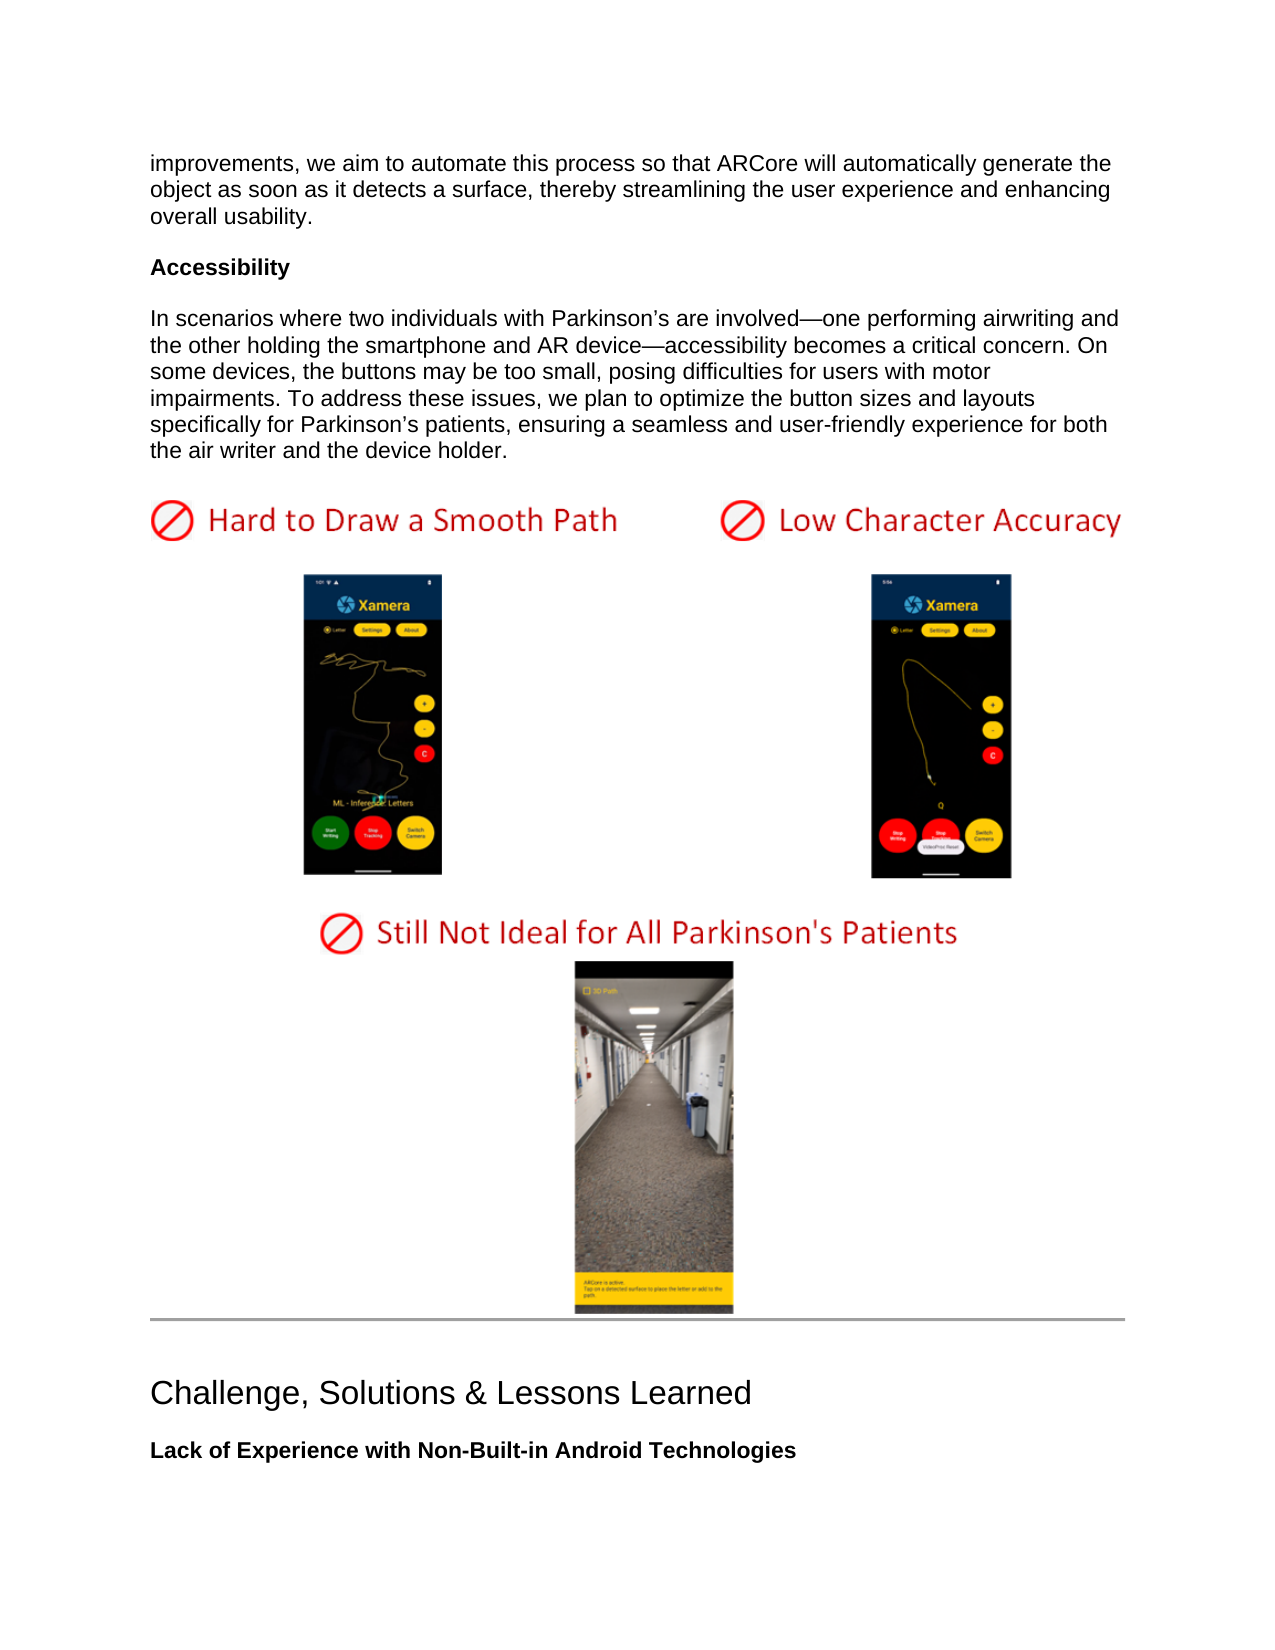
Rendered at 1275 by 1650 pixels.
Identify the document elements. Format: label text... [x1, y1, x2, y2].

text In scenarios where two individuals with Parkinson’s are involved—one performing airwriting and the other holding the smartphone and AR device—accessibility becomes a critical concern. On some devices, the buttons may be too small, posing difficulties for users with motor impairments. To address these issues, we plan to optimize the button sizes and layouts specifically for Parkinson’s patients, ensuring a seamless and user-friendly experience for both the air writer and the device holder. [150, 305, 1125, 463]
picture [150, 488, 1141, 1315]
text Lack of Experience with Non-Built-in Android Technologies [150, 1437, 1125, 1463]
subtitle Challenge, Solutions & Lessons Learned [150, 1373, 1125, 1412]
subtitle Accessibility [150, 254, 1125, 280]
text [150, 150, 1125, 229]
